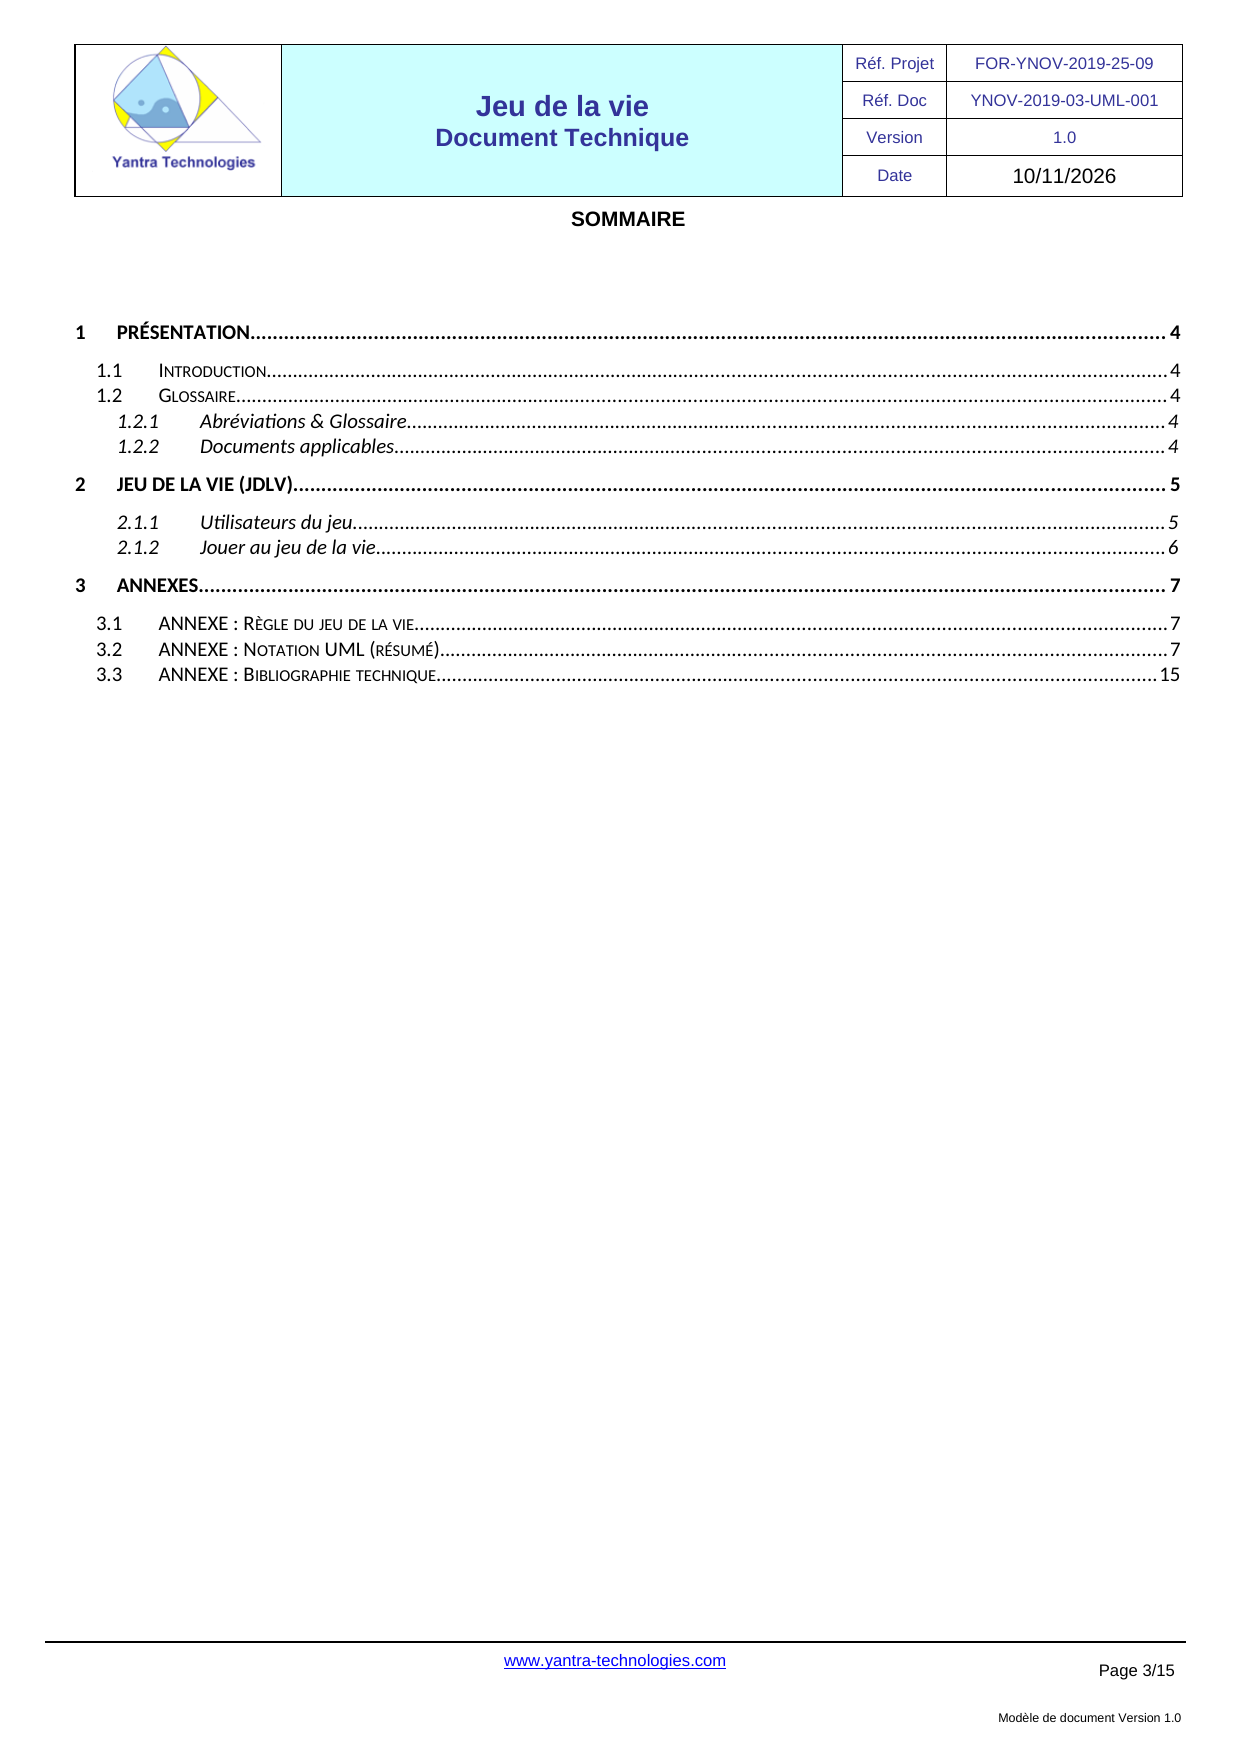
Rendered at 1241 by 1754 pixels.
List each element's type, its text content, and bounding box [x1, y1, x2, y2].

picture [90, 45, 267, 172]
text SOMMAIRE [75, 207, 1181, 231]
